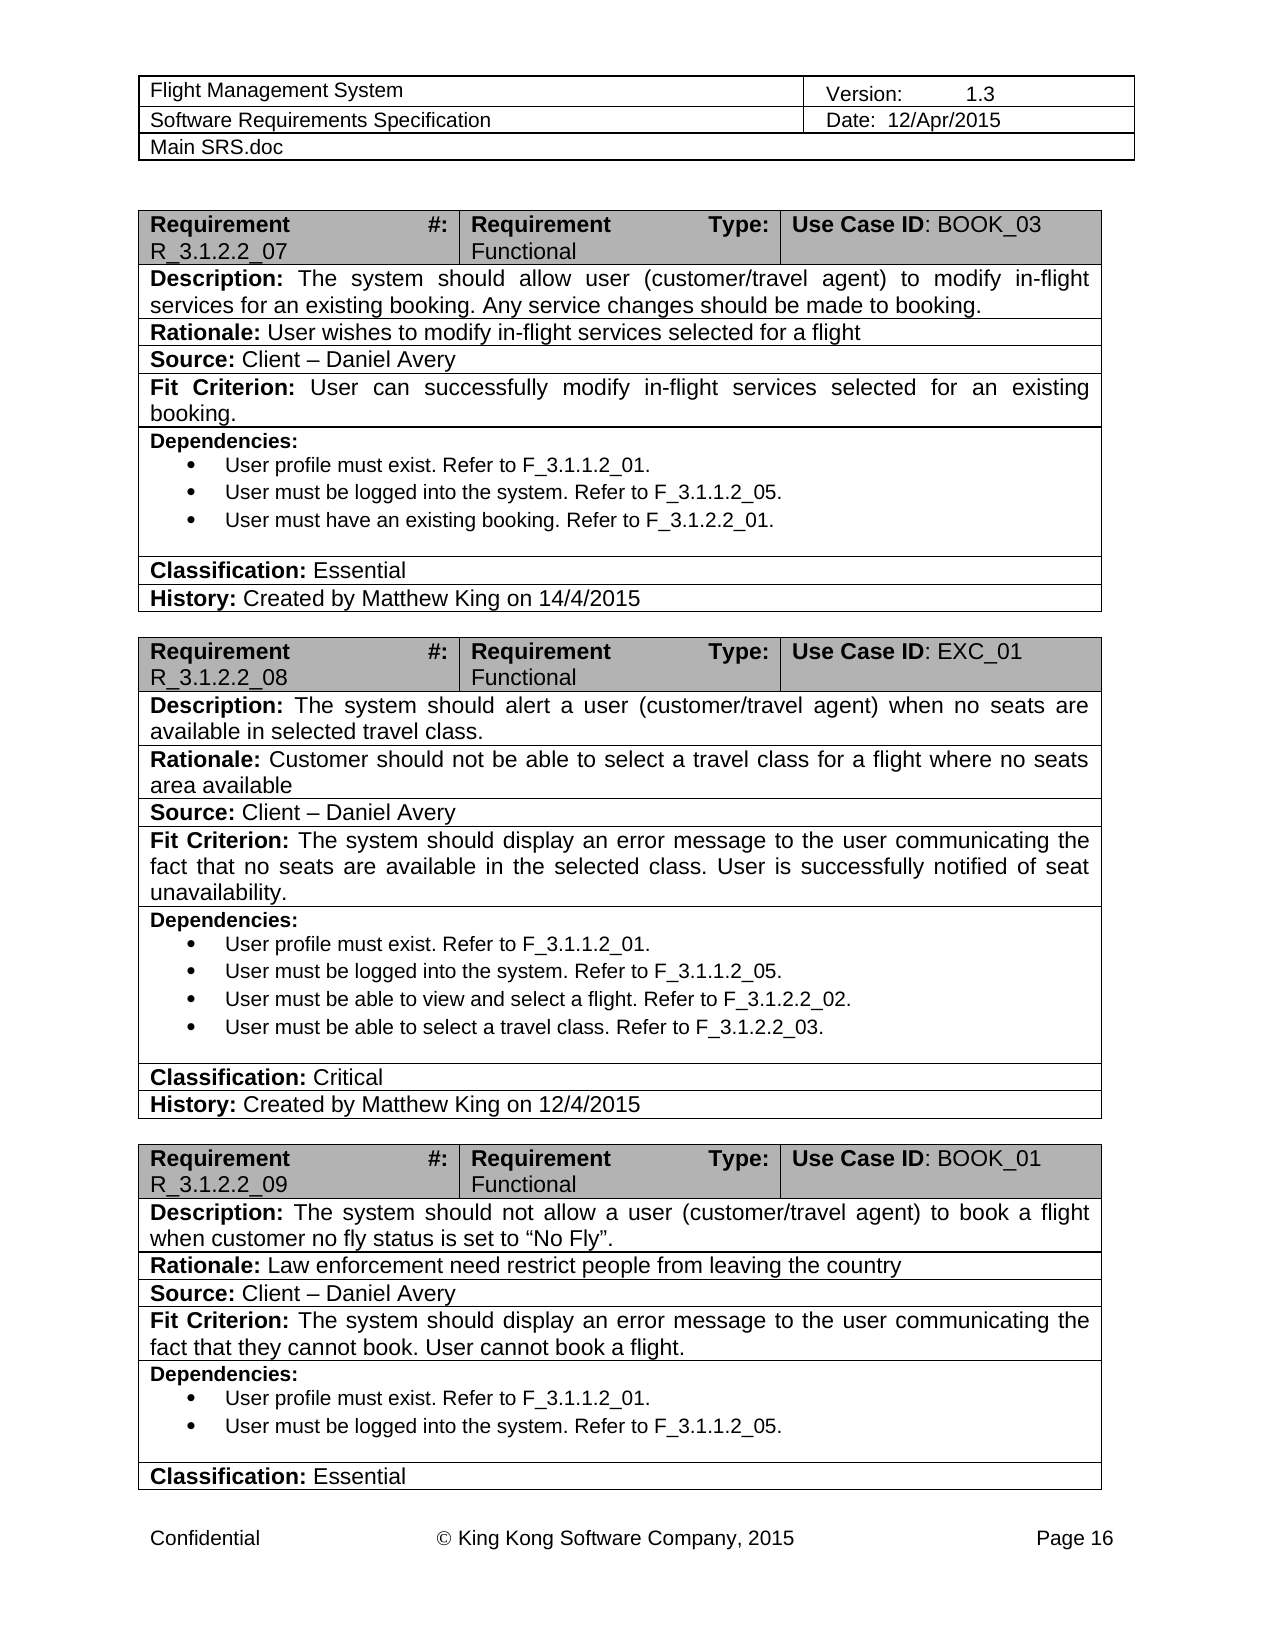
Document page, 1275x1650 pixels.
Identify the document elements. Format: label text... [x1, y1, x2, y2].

table_cell History: Created by Matthew King on 12/4/2015 [139, 1197, 1101, 1223]
table_cell Description: The system should allow user (customer/travel agent) to modify in-flight services for an existing booking. Any service changes should be made to booking. [139, 371, 1101, 423]
table_header Requirement #: R_3.1.2.2_08 [139, 743, 459, 796]
table_cell Rationale: Law enforcement need restrict people from leaving the country [139, 1358, 1101, 1384]
table_cell Classification: Critical [139, 1169, 1101, 1196]
table_cell Dependencies: User profile must exist. Refer to F_3.1.1.2_01. User must be logged into the system. Refer to F_3.1.1.2_05. User must be able to view and select a flight. Refer to F_3.1.2.2_02. User must be able to select a travel class. Refer to F_3.1.2.2_03. [139, 1012, 1101, 1168]
table_cell Classification: Critical [139, 236, 1101, 262]
table_header Use Case ID: EXC_01 [781, 743, 1101, 796]
table_cell Source: Client – Daniel Avery [139, 905, 1101, 931]
table_cell Rationale: Customer should not be able to select a travel class for a flight where no seats area available [139, 851, 1101, 903]
table_cell Rationale: User wishes to modify in-flight services selected for a flight [139, 424, 1101, 451]
table_cell Description: The system should not allow a user (customer/travel agent) to book a flight when customer no fly status is set to “No Fly”. [139, 1304, 1101, 1357]
table_cell Source: Client – Daniel Avery [139, 1385, 1101, 1411]
table_cell Classification: Essential [139, 663, 1101, 689]
table_header Use Case ID: BOOK_01 [781, 1250, 1101, 1303]
table_header Use Case ID: BOOK_03 [781, 317, 1101, 369]
table_cell Fit Criterion: The system should display an error message to the user communicating the fact that no seats are available in the selected class. User is successfully notified of seat unavailability. [139, 932, 1101, 1011]
table_cell History: Created by Matthew King on 14/4/2015 [139, 690, 1101, 716]
table_header Requirement #: R_3.1.2.2_07 [139, 317, 459, 369]
table_header Requirement Type: Functional [460, 743, 780, 796]
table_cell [139, 1466, 1101, 1491]
table_cell Dependencies: User profile must exist. Refer to F_3.1.1.2_01. User must be logged into the system. Refer to F_3.1.1.2_05. User must have an existing booking. Refer to F_3.1.2.2_01. [139, 533, 1101, 661]
table_cell Fit Criterion: User can successfully modify in-flight services selected for an existing booking. [139, 479, 1101, 532]
table_header Requirement Type: Functional [460, 1250, 780, 1303]
table_cell Description: The system should alert a user (customer/travel agent) when no seats are available in selected travel class. [139, 797, 1101, 850]
table_cell Fit Criterion: The system should display an error message to the user communicating the fact that they cannot book. User cannot book a flight. [139, 1413, 1101, 1465]
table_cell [139, 186, 1101, 235]
table_cell Source: Client – Daniel Avery [139, 452, 1101, 478]
table_header Requirement #: R_3.1.2.2_09 [139, 1250, 459, 1303]
table_header Requirement Type: Functional [460, 317, 780, 369]
table_cell History: Created by Matthew King on 12/4/2015 [139, 263, 1101, 290]
